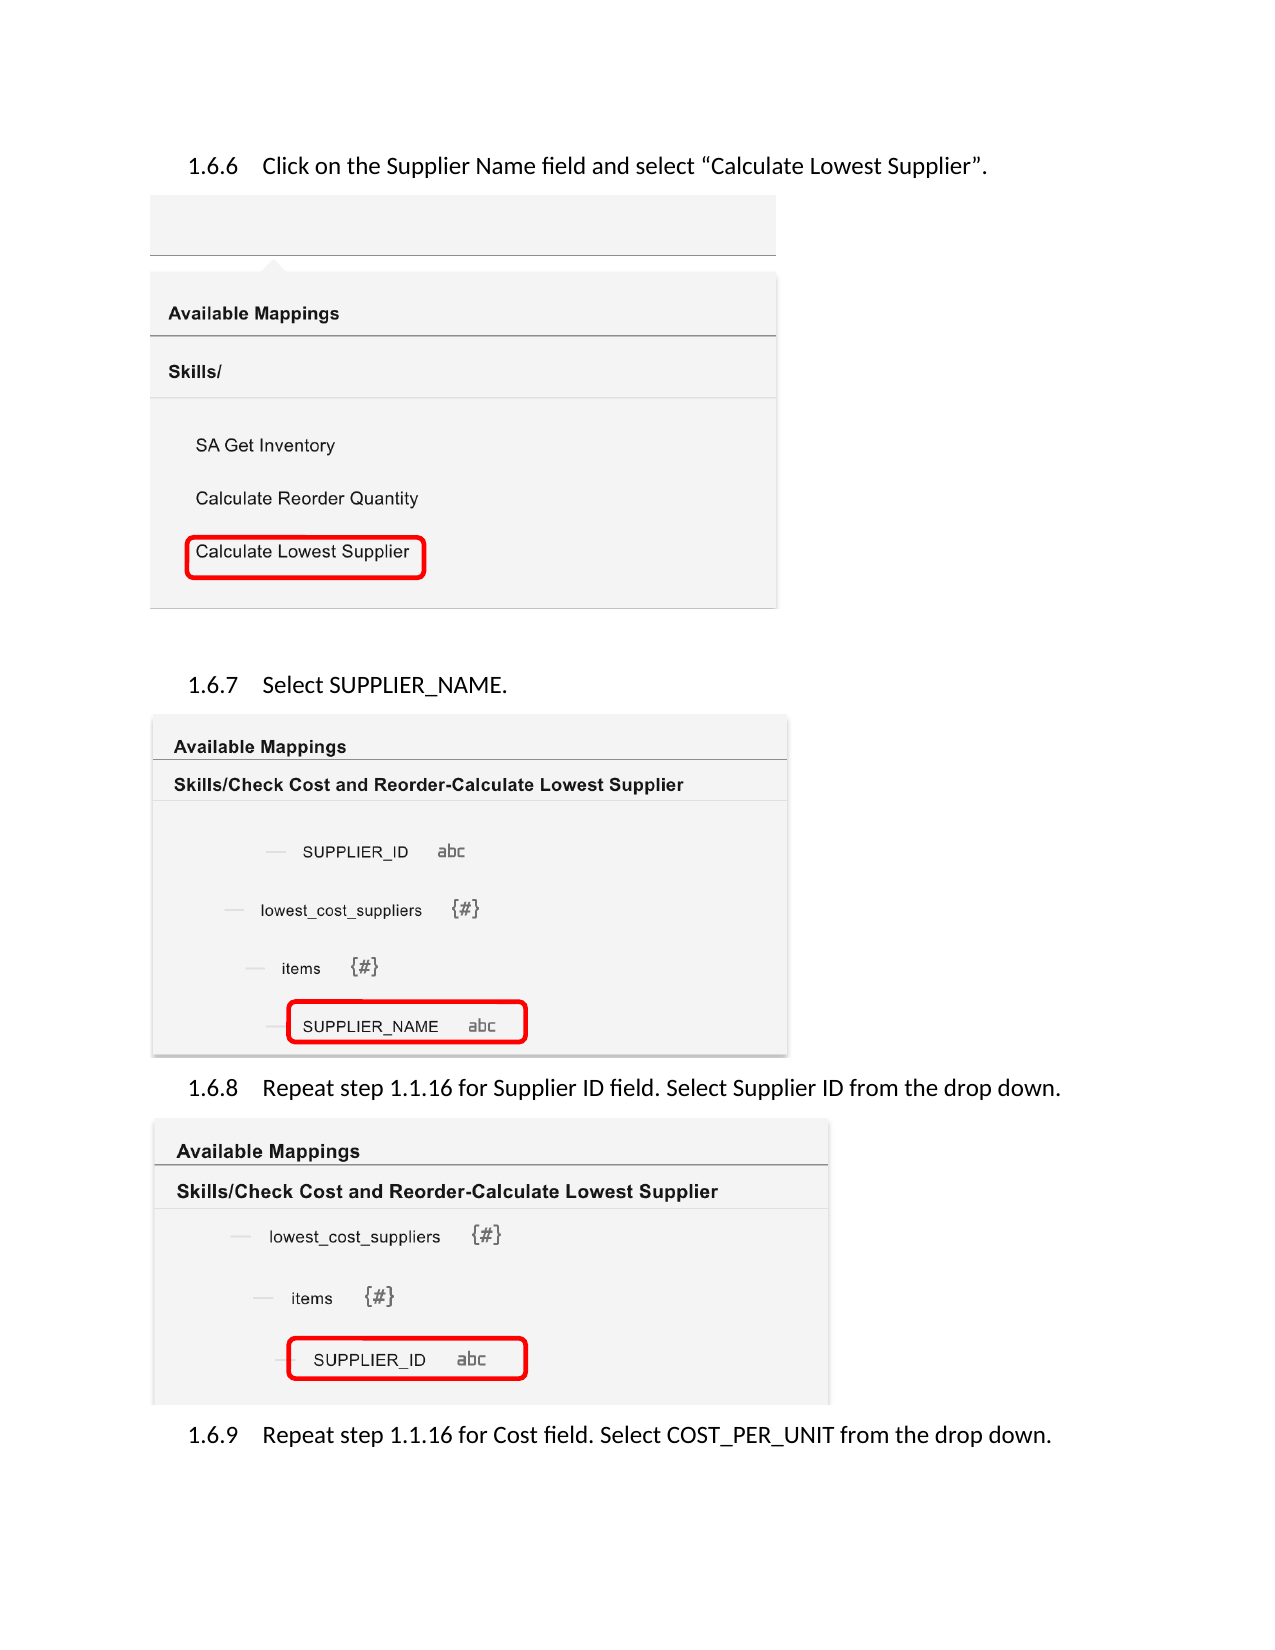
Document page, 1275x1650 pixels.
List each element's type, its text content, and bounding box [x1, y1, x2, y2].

picture [150, 1118, 836, 1405]
picture [150, 195, 782, 609]
list Select SUPPLIER_NAME. [187, 669, 1125, 699]
list Repeat step 1.1.16 for Supplier ID field. Select Supplier ID from the drop down. [187, 1072, 1125, 1103]
list Click on the Supplier Name field and select “Calculate Lowest Supplier”. [187, 150, 1125, 181]
list Repeat step 1.1.16 for Cost field. Select COST_PER_UNIT from the drop down. [187, 1419, 1125, 1450]
picture [150, 714, 792, 1058]
